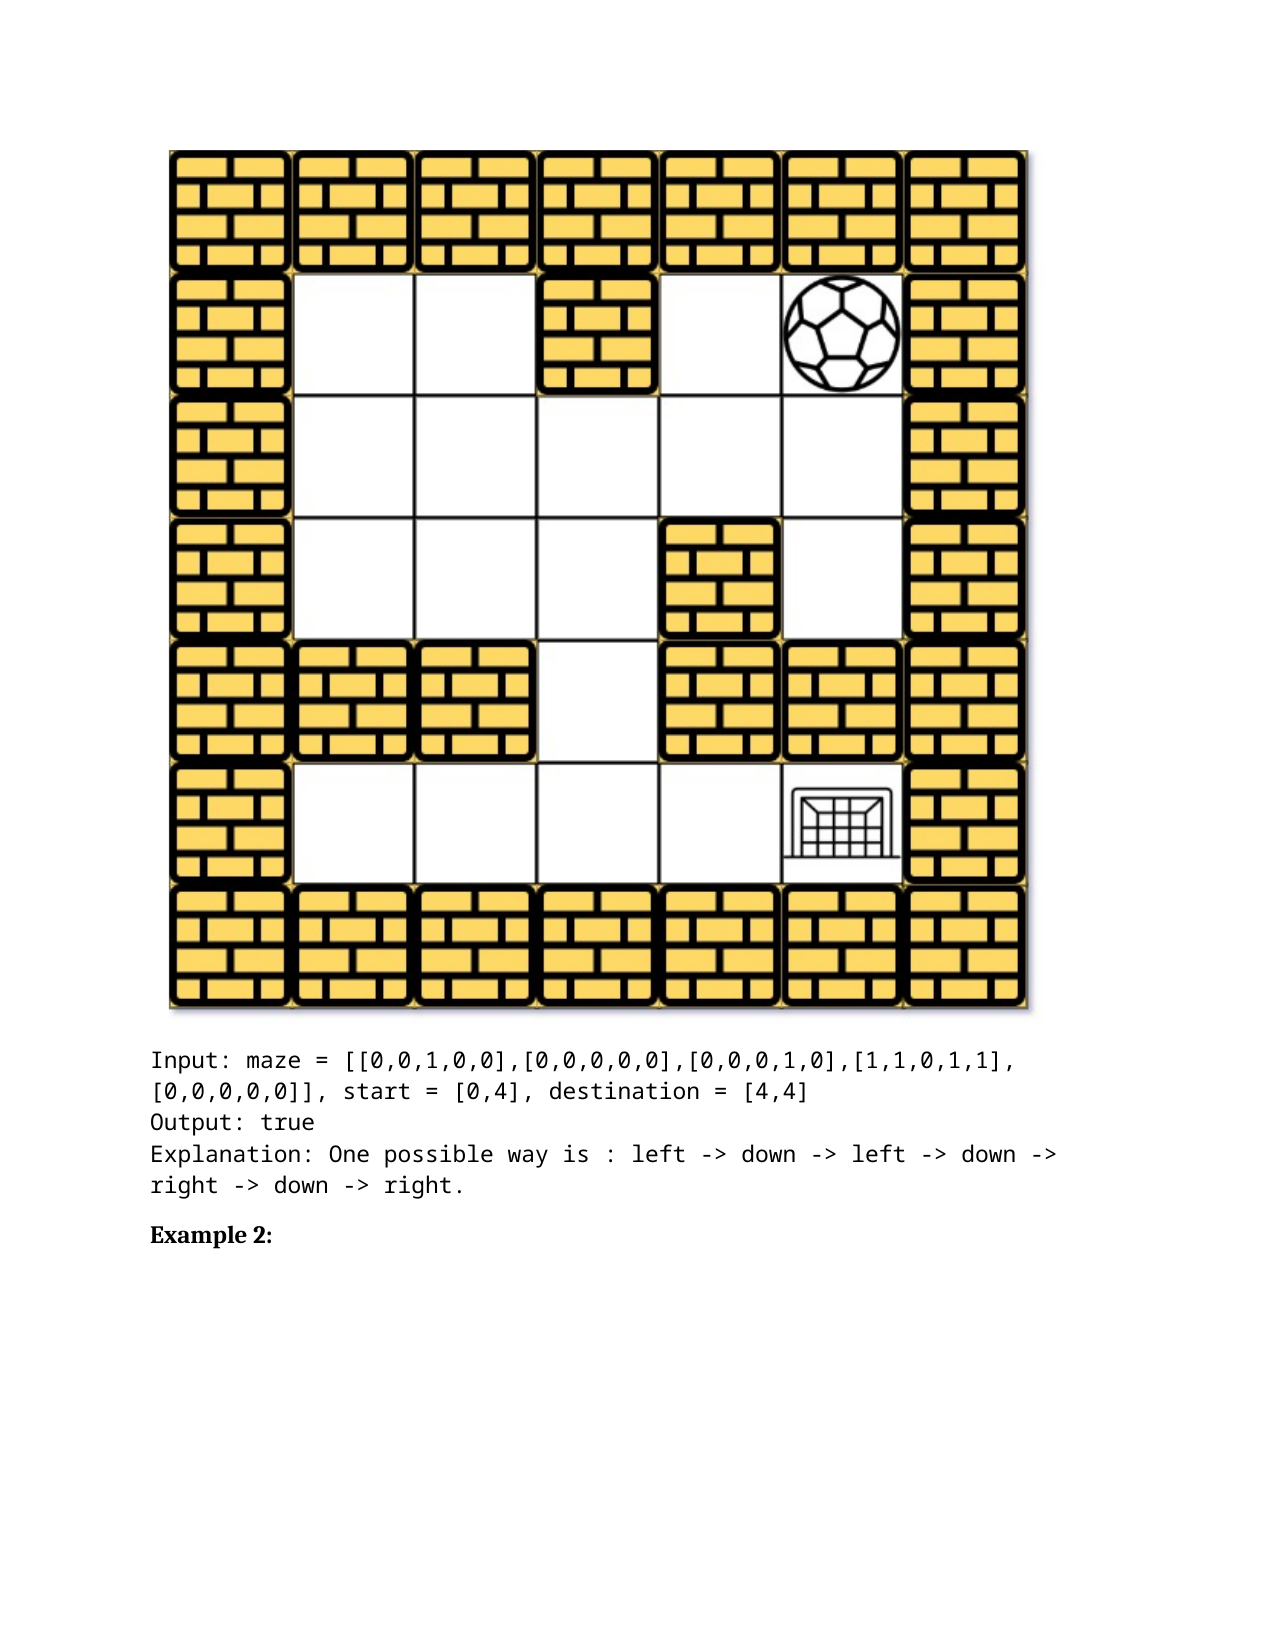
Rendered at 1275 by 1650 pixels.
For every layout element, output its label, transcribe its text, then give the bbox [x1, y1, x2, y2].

text Input: maze = [[0,0,1,0,0],[0,0,0,0,0],[0,0,0,1,0],[1,1,0,1,1],[0,0,0,0,0]], start = [0,4], destination = [4,4] Output: true Explanation: One possible way is : left -> down -> left -> down -> right -> down -> right. [150, 1044, 1125, 1200]
text Example 2: [150, 1221, 1125, 1249]
picture [168, 150, 1044, 1025]
